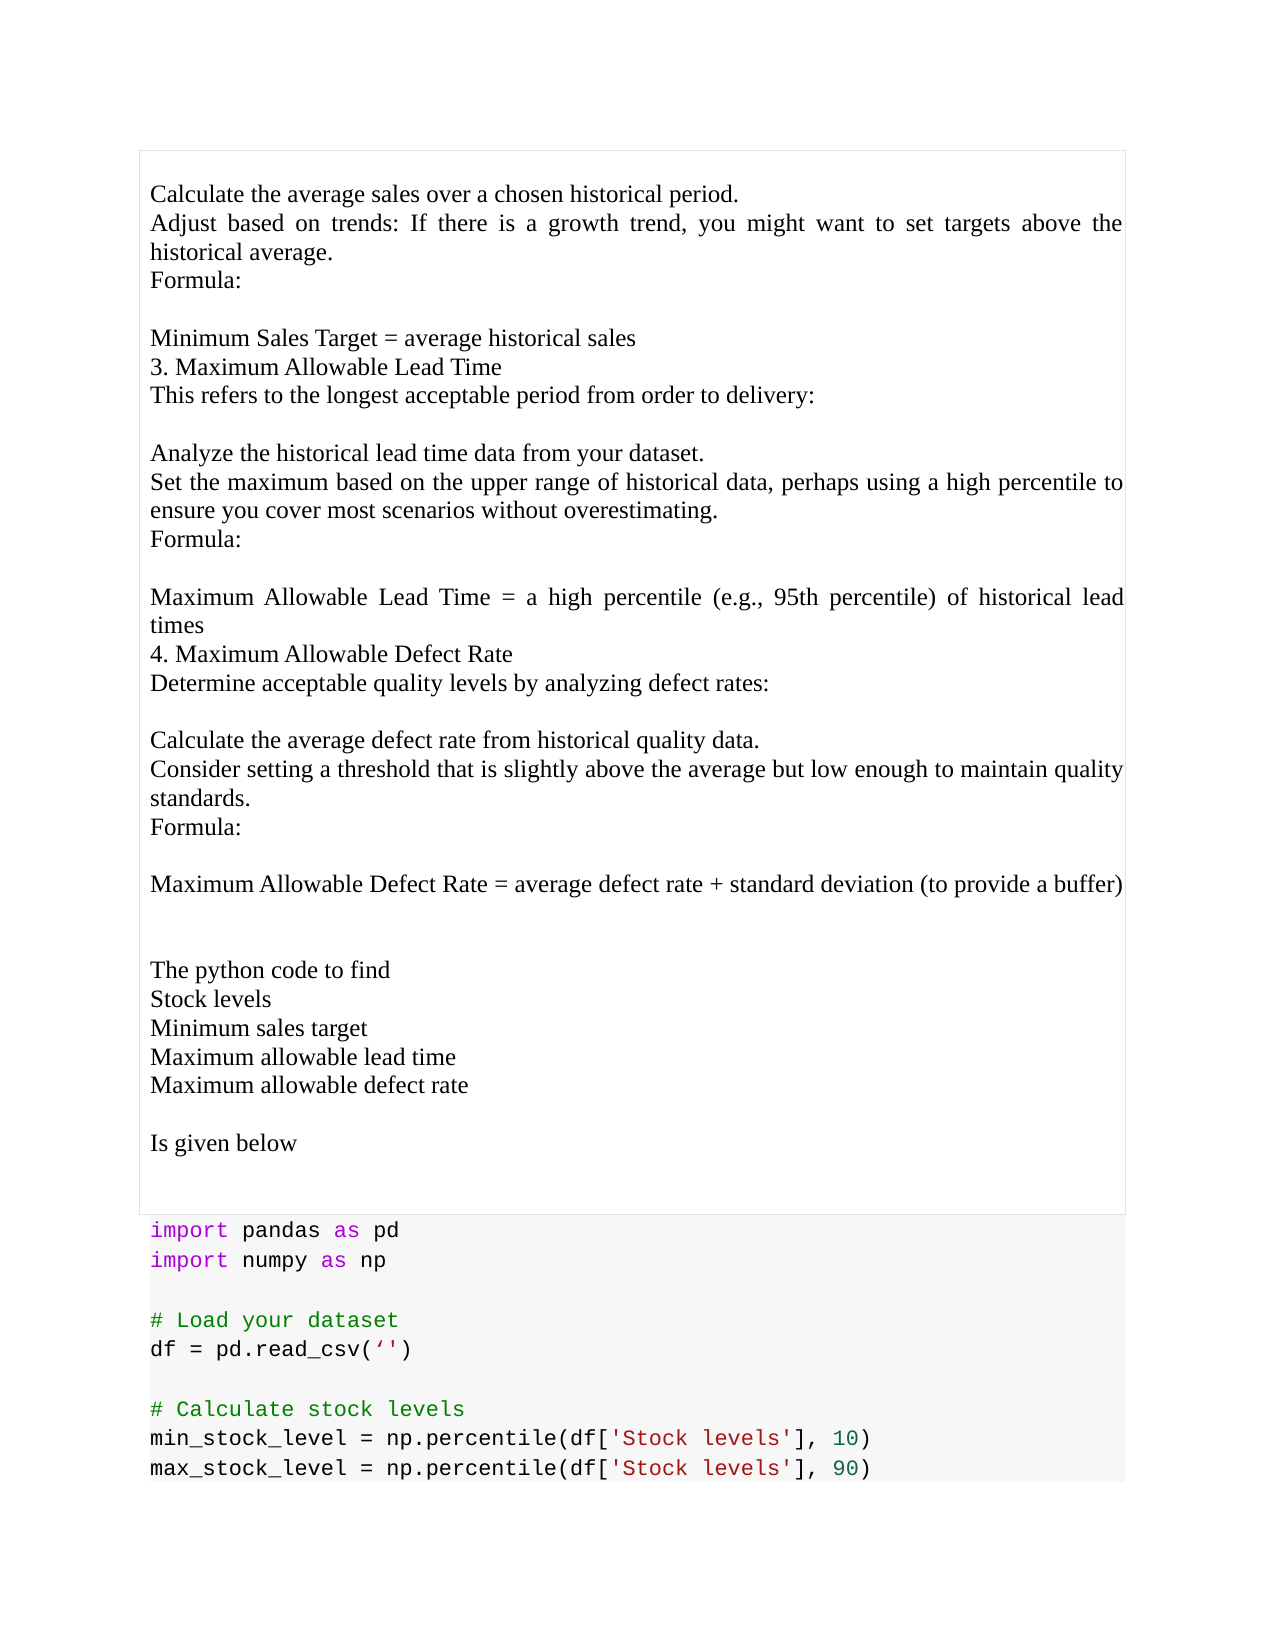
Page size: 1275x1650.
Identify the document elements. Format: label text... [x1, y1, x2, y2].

text max_stock_level = np.percentile(df['Stock levels'], 90) [150, 1452, 1125, 1482]
text Maximum allowable defect rate [150, 1071, 1125, 1099]
text 4. Maximum Allowable Defect Rate [150, 639, 1125, 668]
text # Calculate stock levels [150, 1393, 1125, 1423]
text Maximum Allowable Lead Time = a high percentile (e.g., 95th percentile) of historical lead times [150, 582, 1125, 639]
text Formula: [150, 812, 1125, 841]
text # Load your dataset [150, 1304, 1125, 1333]
text df = pd.read_csv(‘') [150, 1333, 1125, 1363]
text Is given below [150, 1128, 1125, 1157]
text Maximum allowable lead time [150, 1042, 1125, 1071]
text Analyze the historical lead time data from your dataset. [150, 438, 1125, 467]
text import pandas as pd [150, 1215, 1125, 1244]
text Adjust based on trends: If there is a growth trend, you might want to set targets above the historical average. [150, 208, 1125, 266]
text The python code to find [150, 956, 1125, 984]
text import numpy as np [150, 1244, 1125, 1274]
text min_stock_level = np.percentile(df['Stock levels'], 10) [150, 1423, 1125, 1452]
text Stock levels [150, 984, 1125, 1013]
text Determine acceptable quality levels by analyzing defect rates: [150, 668, 1125, 697]
text Formula: [150, 266, 1125, 294]
text Set the maximum based on the upper range of historical data, perhaps using a high percentile to ensure you cover most scenarios without overestimating. [150, 467, 1125, 524]
text Formula: [150, 524, 1125, 553]
text Minimum sales target [150, 1013, 1125, 1042]
text This refers to the longest acceptable period from order to delivery: [150, 381, 1125, 409]
text Calculate the average defect rate from historical quality data. [150, 726, 1125, 754]
text Consider setting a threshold that is slightly above the average but low enough to maintain quality standards. [150, 754, 1125, 812]
text 3. Maximum Allowable Lead Time [150, 352, 1125, 381]
text Maximum Allowable Defect Rate = average defect rate + standard deviation (to provide a buffer) [150, 869, 1125, 898]
text Calculate the average sales over a chosen historical period. [150, 179, 1125, 208]
text Minimum Sales Target = average historical sales [150, 323, 1125, 352]
